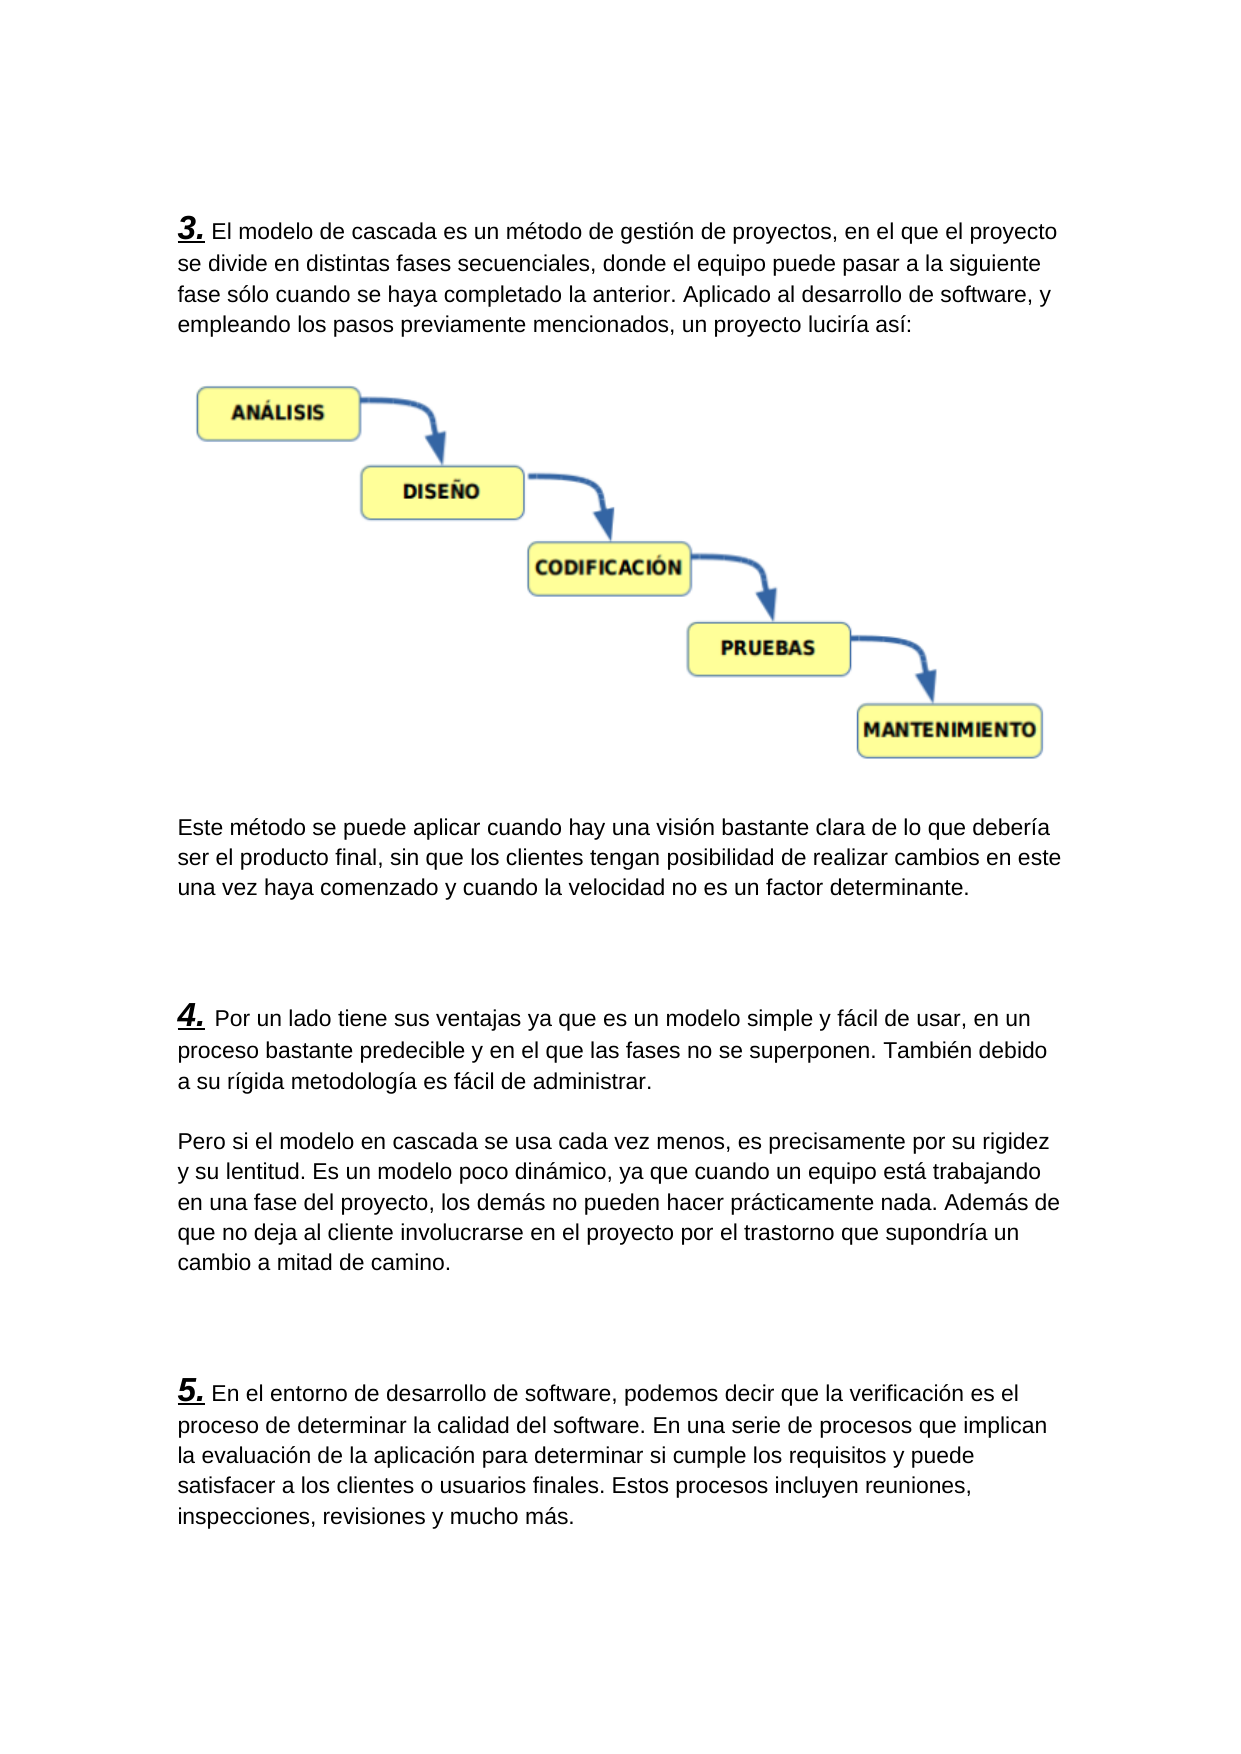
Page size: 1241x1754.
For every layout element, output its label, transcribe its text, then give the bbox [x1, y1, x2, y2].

picture [177, 371, 1063, 780]
text 4. Por un lado tiene sus ventajas ya que es un modelo simple y fácil de usar, en un proceso bastante predecible y en el que las fases no se superponen. También debido a su rígida metodología es fácil de administrar. [177, 995, 1063, 1094]
text 3. El modelo de cascada es un método de gestión de proyectos, en el que el proyecto se divide en distintas fases secuenciales, donde el equipo puede pasar a la siguiente fase sólo cuando se haya completado la anterior. Aplicado al desarrollo de software, y empleando los pasos previamente mencionados, un proyecto luciría así: [177, 208, 1063, 337]
text 5. En el entorno de desarrollo de software, podemos decir que la verificación es el proceso de determinar la calidad del software. En una serie de procesos que implican la evaluación de la aplicación para determinar si cumple los requisitos y puede satisfacer a los clientes o usuarios finales. Estos procesos incluyen reuniones, inspecciones, revisiones y mucho más. [177, 1370, 1063, 1529]
text Pero si el modelo en cascada se usa cada vez menos, es precisamente por su rigidez y su lentitud. Es un modelo poco dinámico, ya que cuando un equipo está trabajando en una fase del proyecto, los demás no pueden hacer prácticamente nada. Además de que no deja al cliente involucrarse en el proyecto por el trastorno que supondría un cambio a mitad de camino. [177, 1128, 1063, 1275]
text Este método se puede aplicar cuando hay una visión bastante clara de lo que debería ser el producto final, sin que los clientes tengan posibilidad de realizar cambios en este una vez haya comenzado y cuando la velocidad no es un factor determinante. [177, 814, 1063, 901]
